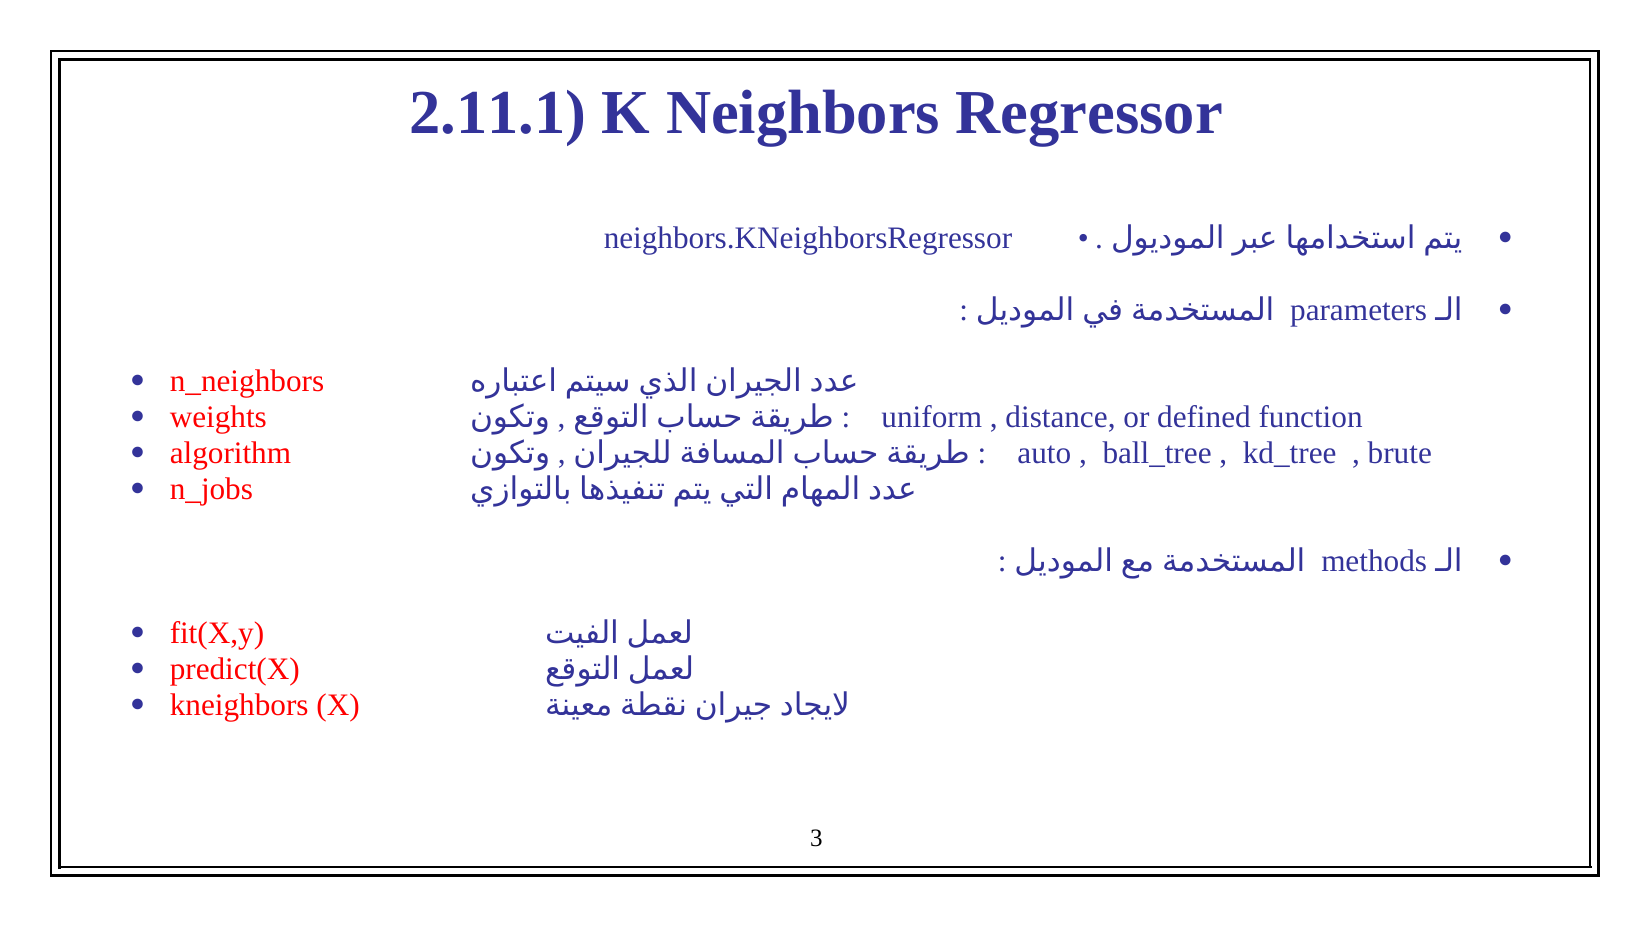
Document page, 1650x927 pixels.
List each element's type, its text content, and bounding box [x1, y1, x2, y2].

list kneighbors (X) لايجاد جيران نقطة معينة [132, 686, 1537, 722]
list n_neighbors عدد الجيران الذي سيتم اعتباره [132, 363, 1537, 398]
text 2.11.1) K Neighbors Regressor [94, 75, 1537, 147]
list الـ methods المستخدمة مع الموديل : [94, 542, 1500, 578]
list يتم استخدامها عبر الموديول . • neighbors.KNeighborsRegressor [94, 219, 1500, 255]
list الـ parameters المستخدمة في الموديل : [94, 291, 1500, 327]
list predict(X) لعمل التوقع [132, 650, 1537, 686]
list fit(X,y) لعمل الفيت [132, 614, 1537, 650]
list n_jobs عدد المهام التي يتم تنفيذها بالتوازي [132, 470, 1537, 506]
list algorithm طريقة حساب المسافة للجيران , وتكون : auto , ball_tree , kd_tree , brute [132, 434, 1537, 470]
list weights طريقة حساب التوقع , وتكون : uniform , distance, or defined function [132, 398, 1537, 434]
